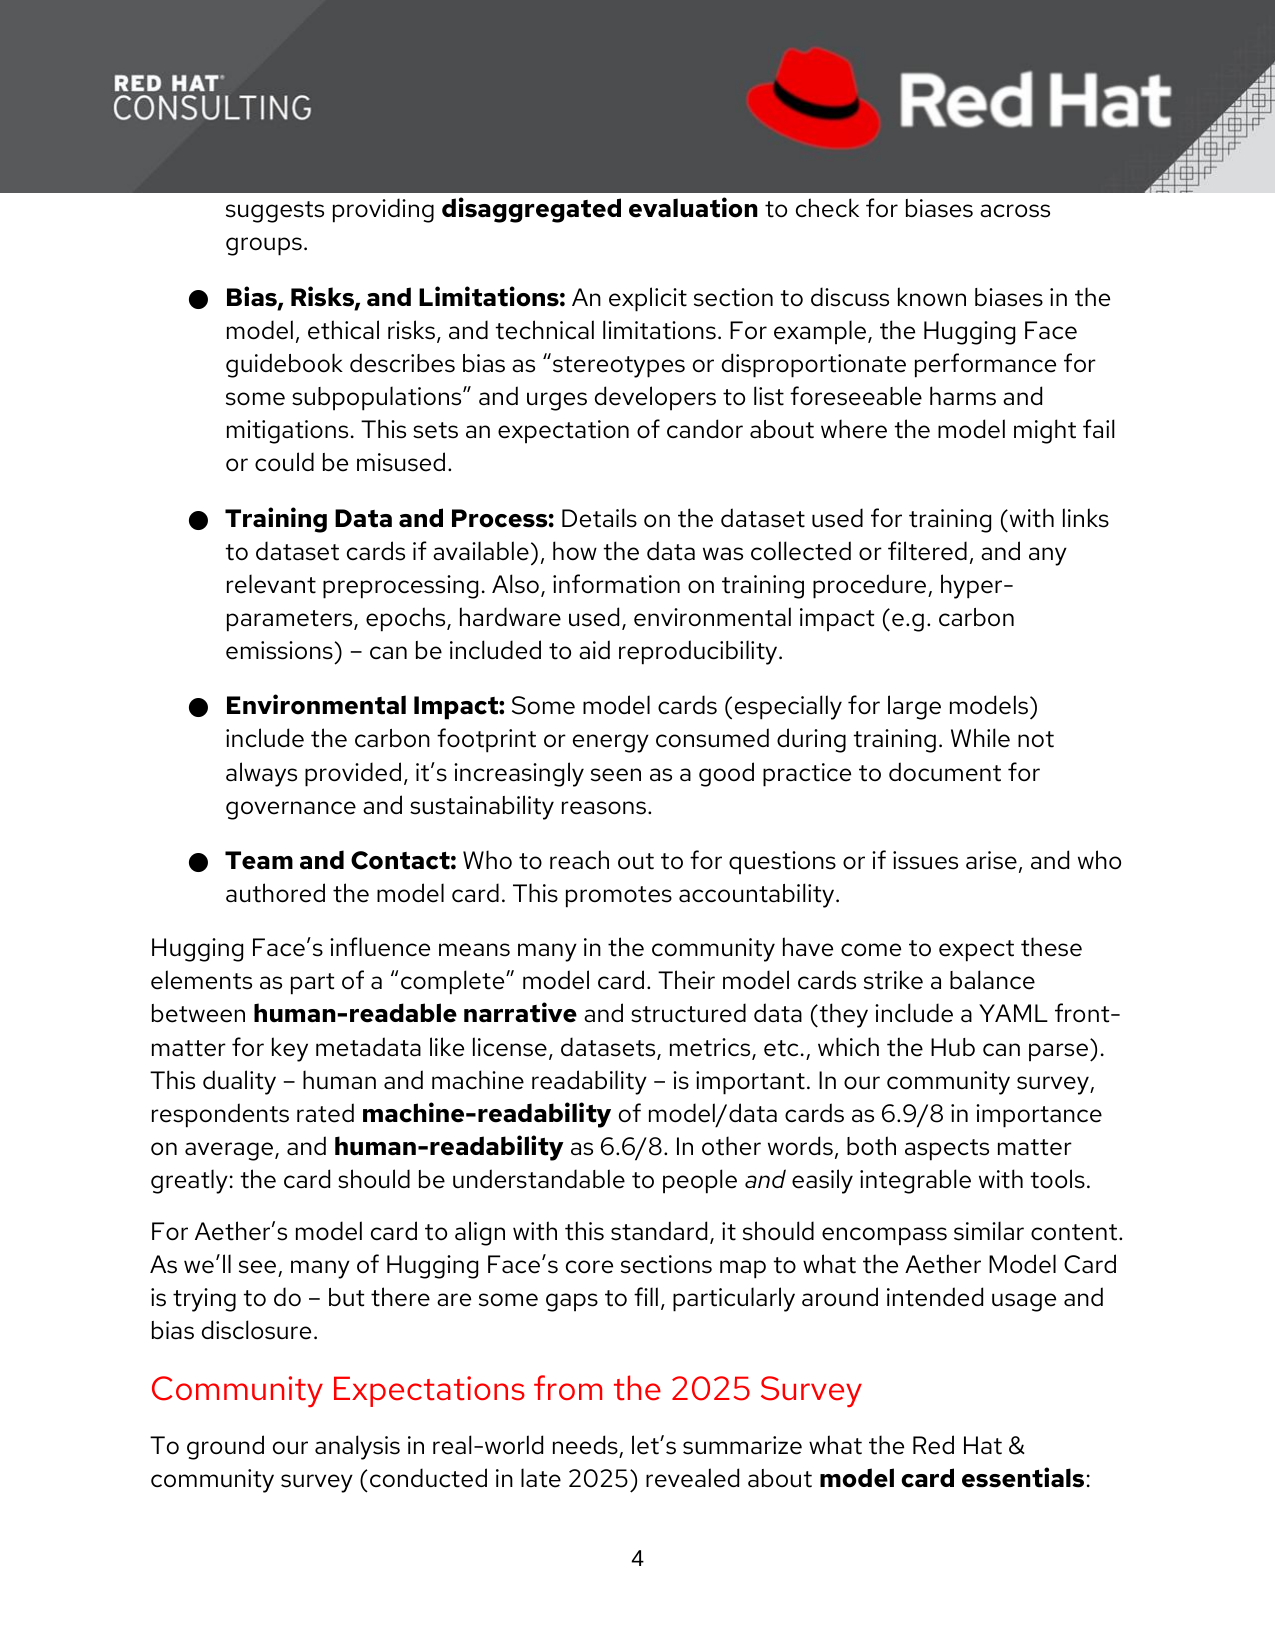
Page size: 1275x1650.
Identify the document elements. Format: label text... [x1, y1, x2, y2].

text Hugging Face’s influence means many in the community have come to expect these elements as part of a “complete” model card. Their model cards strike a balance between human-readable narrative and structured data (they include a YAML front-matter for key metadata like license, datasets, metrics, etc., which the Hub can parse). This duality – human and machine readability – is important. In our community survey, respondents rated machine-readability of model/data cards as 6.9/8 in importance on average, and human-readability as 6.6/8. In other words, both aspects matter greatly: the card should be understandable to people and easily integrable with tools. [150, 931, 1125, 1196]
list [187, 150, 1125, 258]
list Bias, Risks, and Limitations: An explicit section to discuss known biases in the model, ethical risks, and technical limitations. For example, the Hugging Face guidebook describes bias as “stereotypes or disproportionate performance for some subpopulations” and urges developers to list foreseeable harms and mitigations. This sets an expectation of candor about where the model might fail or could be misused. [187, 279, 1125, 479]
text For Aether’s model card to align with this standard, it should encompass similar content. As we’ll see, many of Hugging Face’s core sections map to what the Aether Model Card is trying to do – but there are some gaps to fill, particularly around intended usage and bias disclosure. [150, 1215, 1125, 1347]
list Team and Contact: Who to reach out to for questions or if issues arise, and who authored the model card. This promotes accountability. [187, 843, 1125, 910]
subtitle Community Expectations from the 2025 Survey [150, 1366, 1125, 1410]
list Training Data and Process: Details on the dataset used for training (with links to dataset cards if available), how the data was collected or filtered, and any relevant preprocessing. Also, information on training procedure, hyper-parameters, epochs, hardware used, environmental impact (e.g. carbon emissions) – can be included to aid reproducibility. [187, 500, 1125, 667]
picture [0, 0, 1275, 193]
list Environmental Impact: Some model cards (especially for large models) include the carbon footprint or energy consumed during training. While not always provided, it’s increasingly seen as a good practice to document for governance and sustainability reasons. [187, 688, 1125, 822]
text To ground our analysis in real-world needs, let’s summarize what the Red Hat & community survey (conducted in late 2025) revealed about model card essentials: [150, 1429, 1125, 1495]
